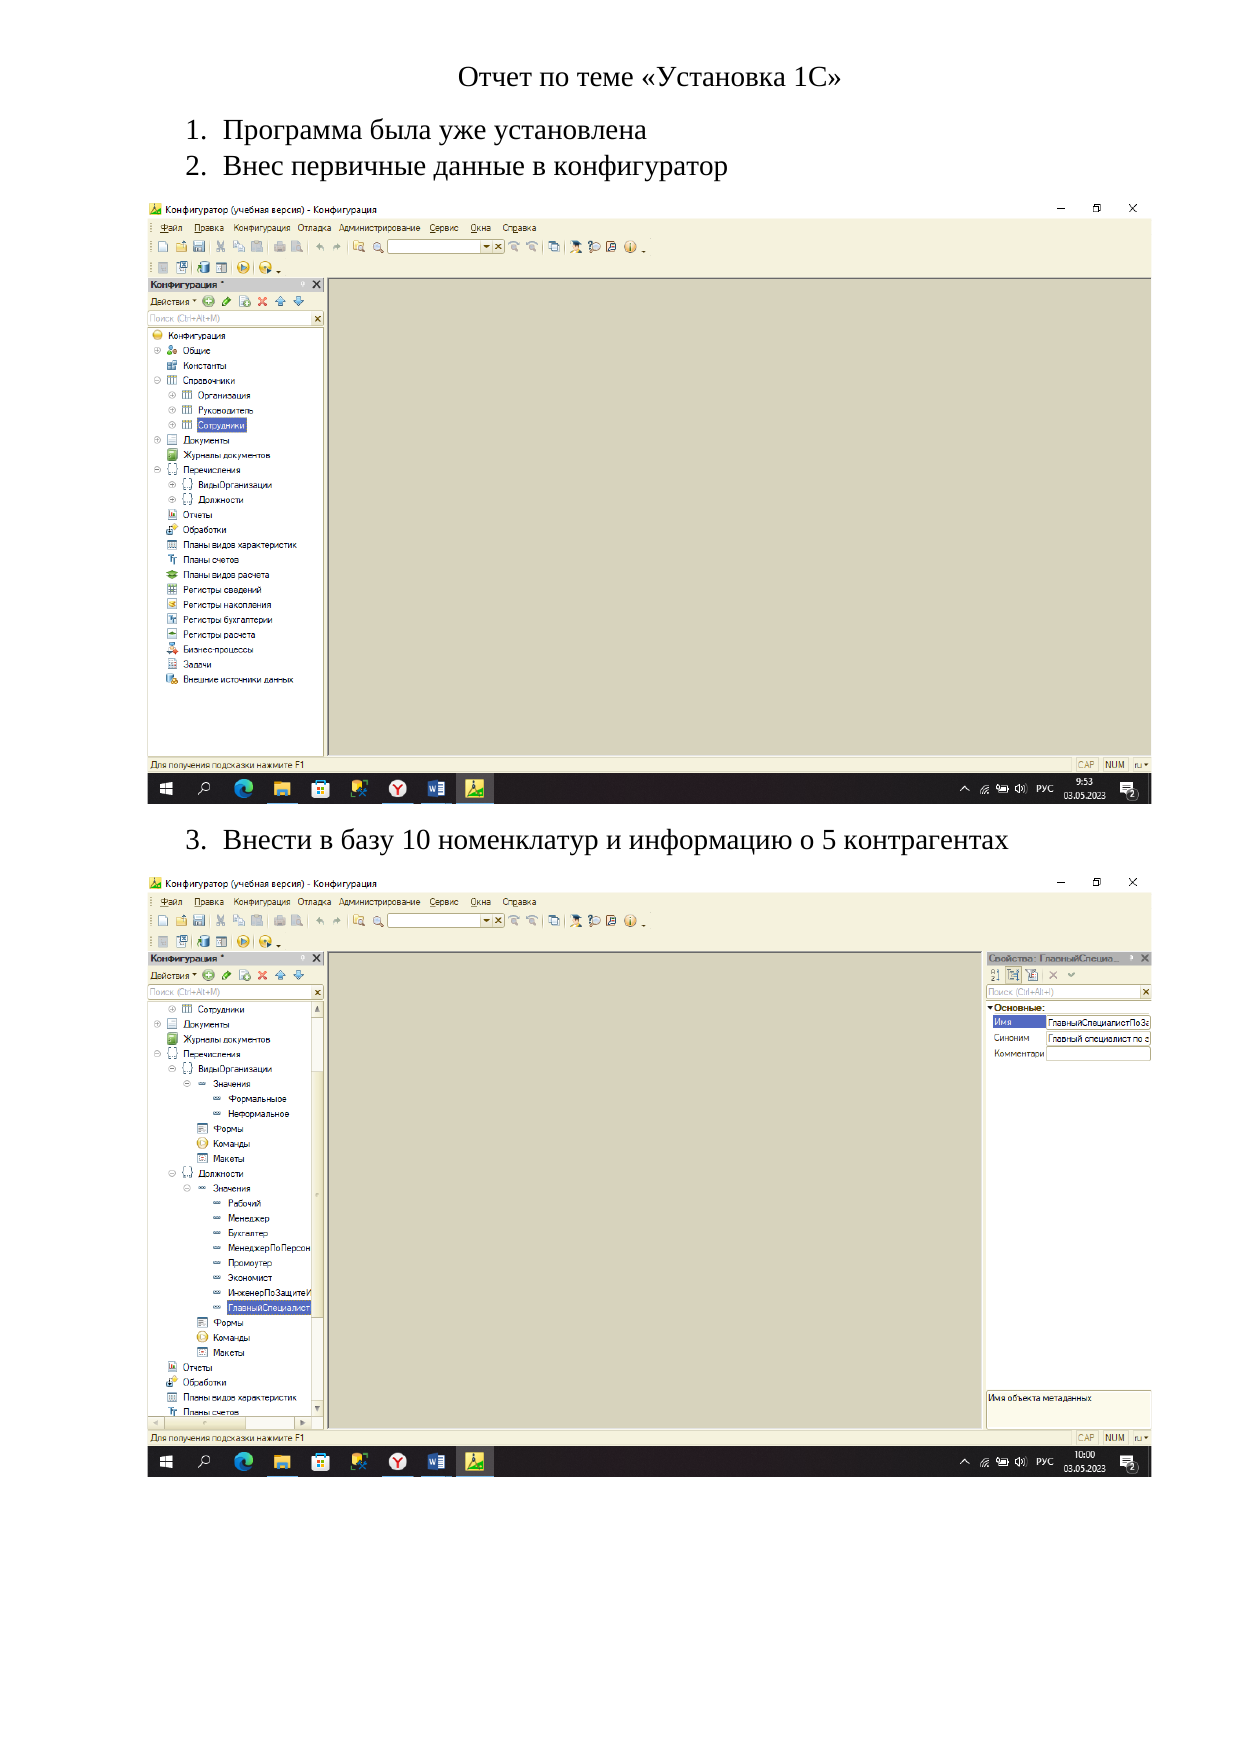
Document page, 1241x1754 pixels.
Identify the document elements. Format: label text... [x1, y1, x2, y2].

list Внести в базу 10 номенклатур и информацию о 5 контрагентах [185, 822, 1152, 856]
list Внес первичные данные в конфигуратор [185, 148, 1152, 182]
text Отчет по теме «Установка 1С» [148, 59, 1152, 93]
list Программа была уже установлена [185, 112, 1152, 145]
picture [147, 200, 1152, 804]
picture [147, 874, 1152, 1477]
